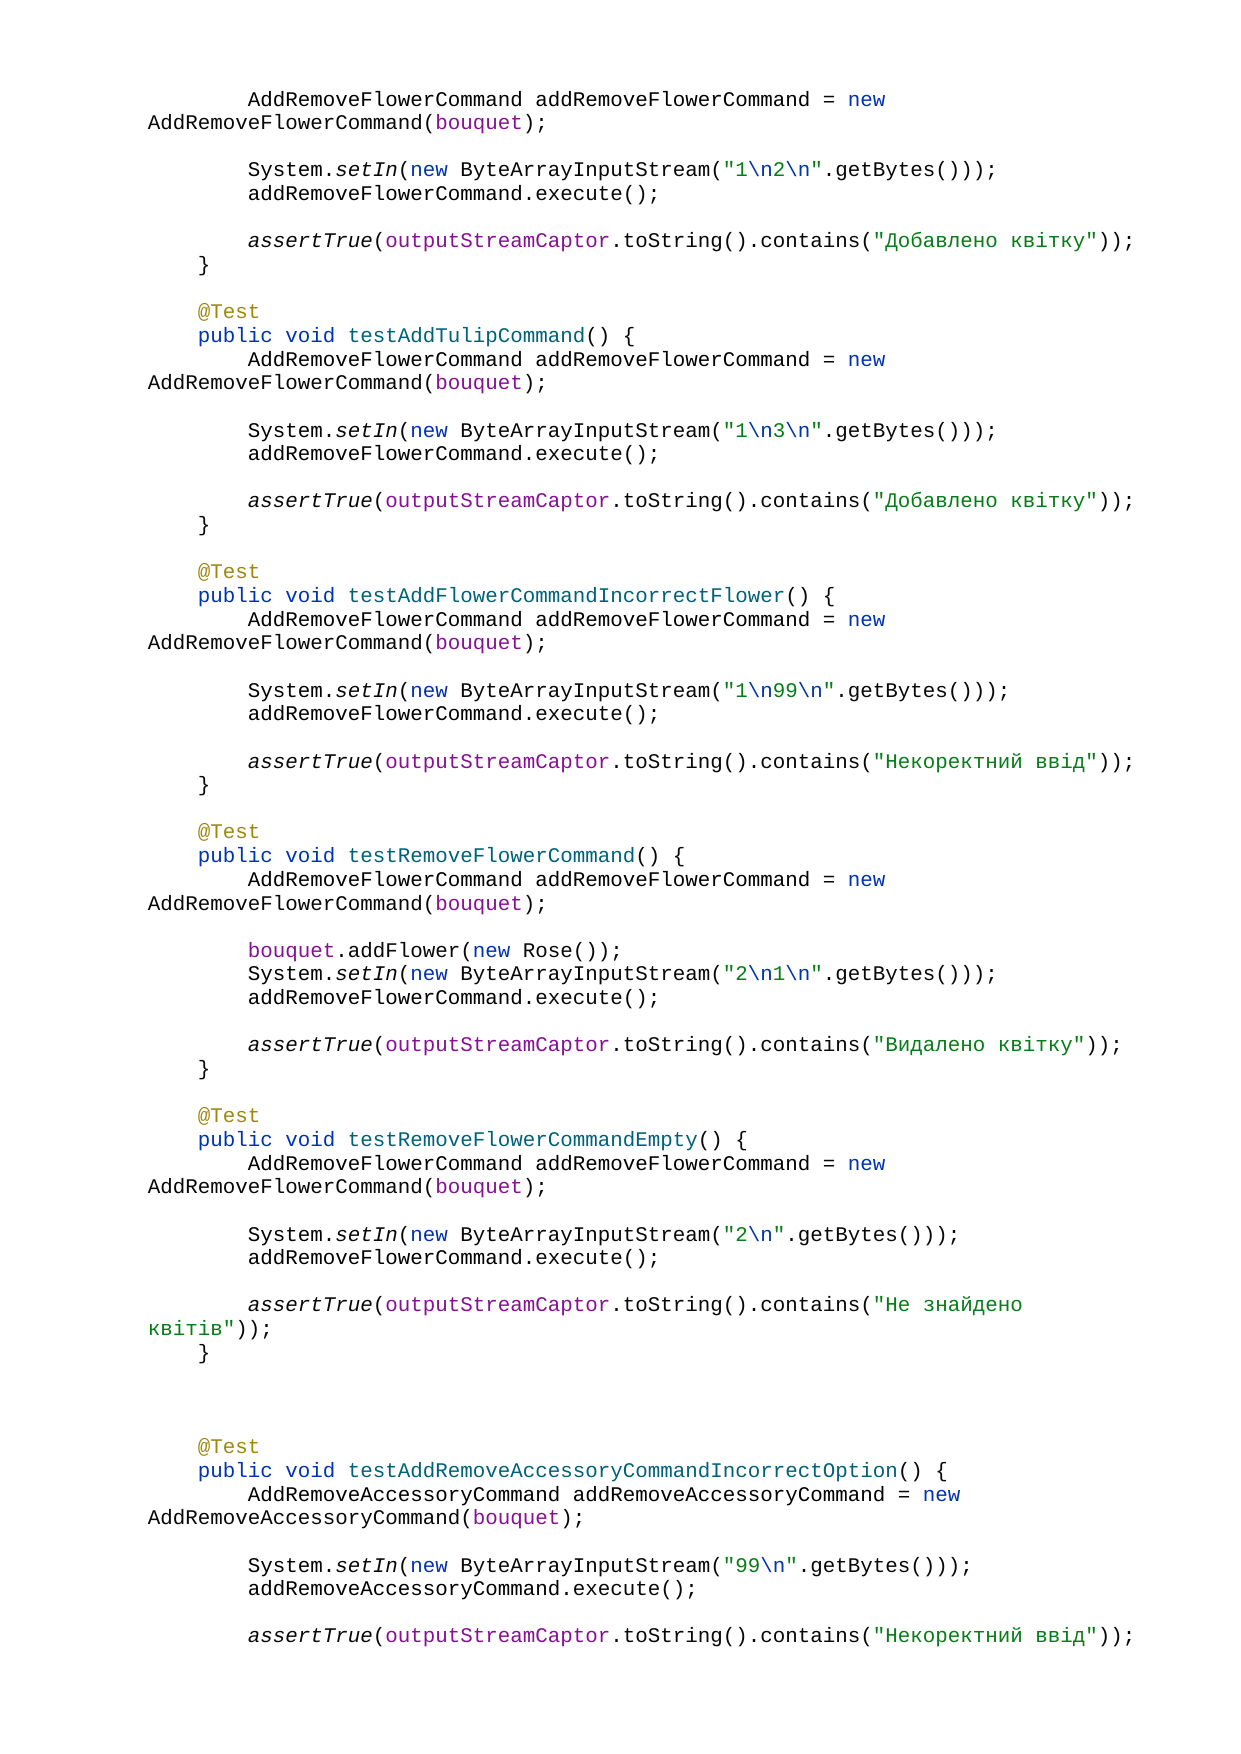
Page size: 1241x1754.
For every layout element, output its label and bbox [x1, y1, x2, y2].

text [148, 88, 1152, 1649]
